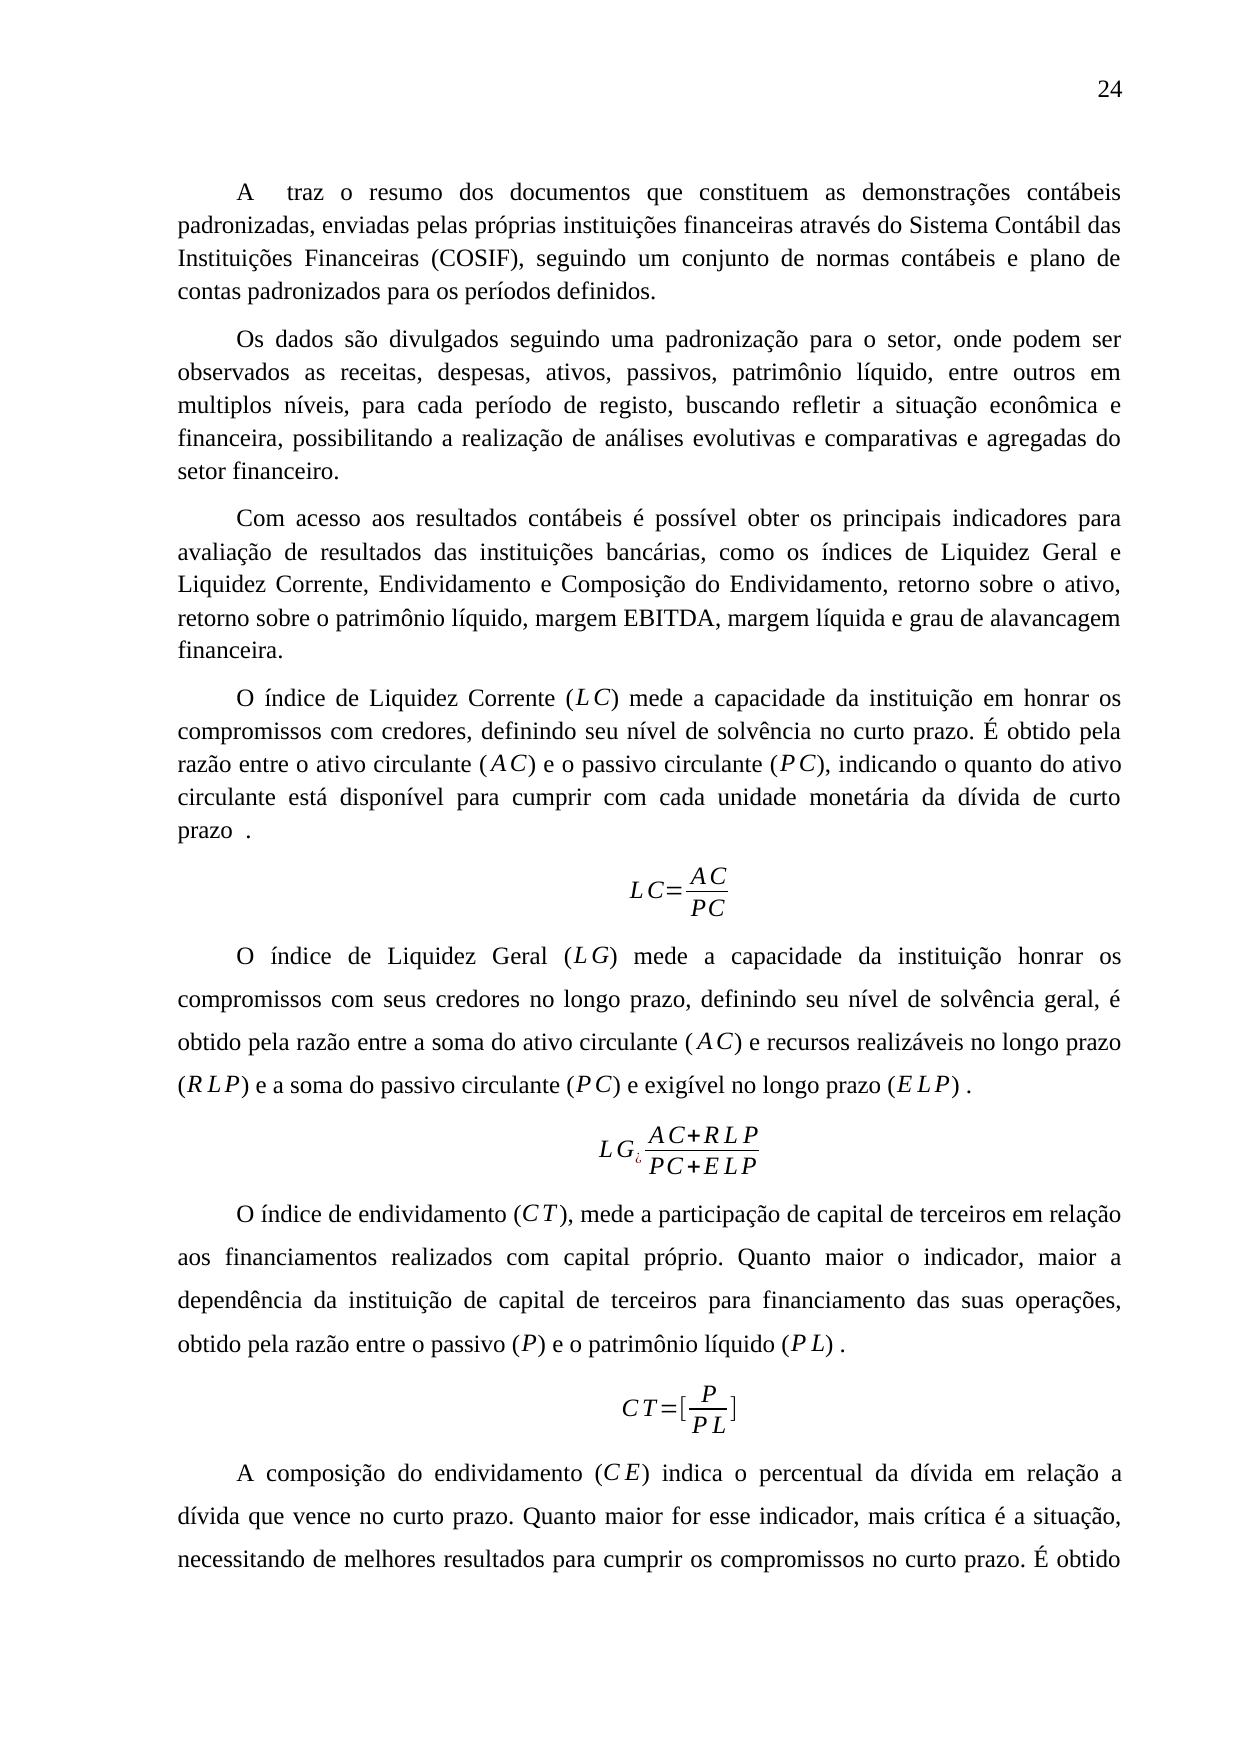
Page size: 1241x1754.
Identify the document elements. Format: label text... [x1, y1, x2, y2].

text Com acesso aos resultados contábeis é possível obter os principais indicadores para avaliação de resultados das instituições bancárias, como os índices de Liquidez Geral e Liquidez Corrente, Endividamento e Composição do Endividamento, retorno sobre o ativo, retorno sobre o patrimônio líquido, margem EBITDA, margem líquida e grau de alavancagem financeira. [177, 503, 1122, 664]
text O índice de Liquidez Corrente () mede a capacidade da instituição em honrar os compromissos com credores, definindo seu nível de solvência no curto prazo. É obtido pela razão entre o ativo circulante () e o passivo circulante (), indicando o quanto do ativo circulante está disponível para cumprir com cada unidade monetária da dívida de curto prazo . [177, 683, 1122, 844]
text A traz o resumo dos documentos que constituem as demonstrações contábeis padronizadas, enviadas pelas próprias instituições financeiras através do Sistema Contábil das Instituições Financeiras (COSIF), seguindo um conjunto de normas contábeis e plano de contas padronizados para os períodos definidos. [177, 177, 1122, 305]
text Os dados são divulgados seguindo uma padronização para o setor, onde podem ser observados as receitas, despesas, ativos, passivos, patrimônio líquido, entre outros em multiplos níveis, para cada período de registo, buscando refletir a situação econômica e financeira, possibilitando a realização de análises evolutivas e comparativas e agregadas do setor financeiro. [177, 324, 1122, 485]
